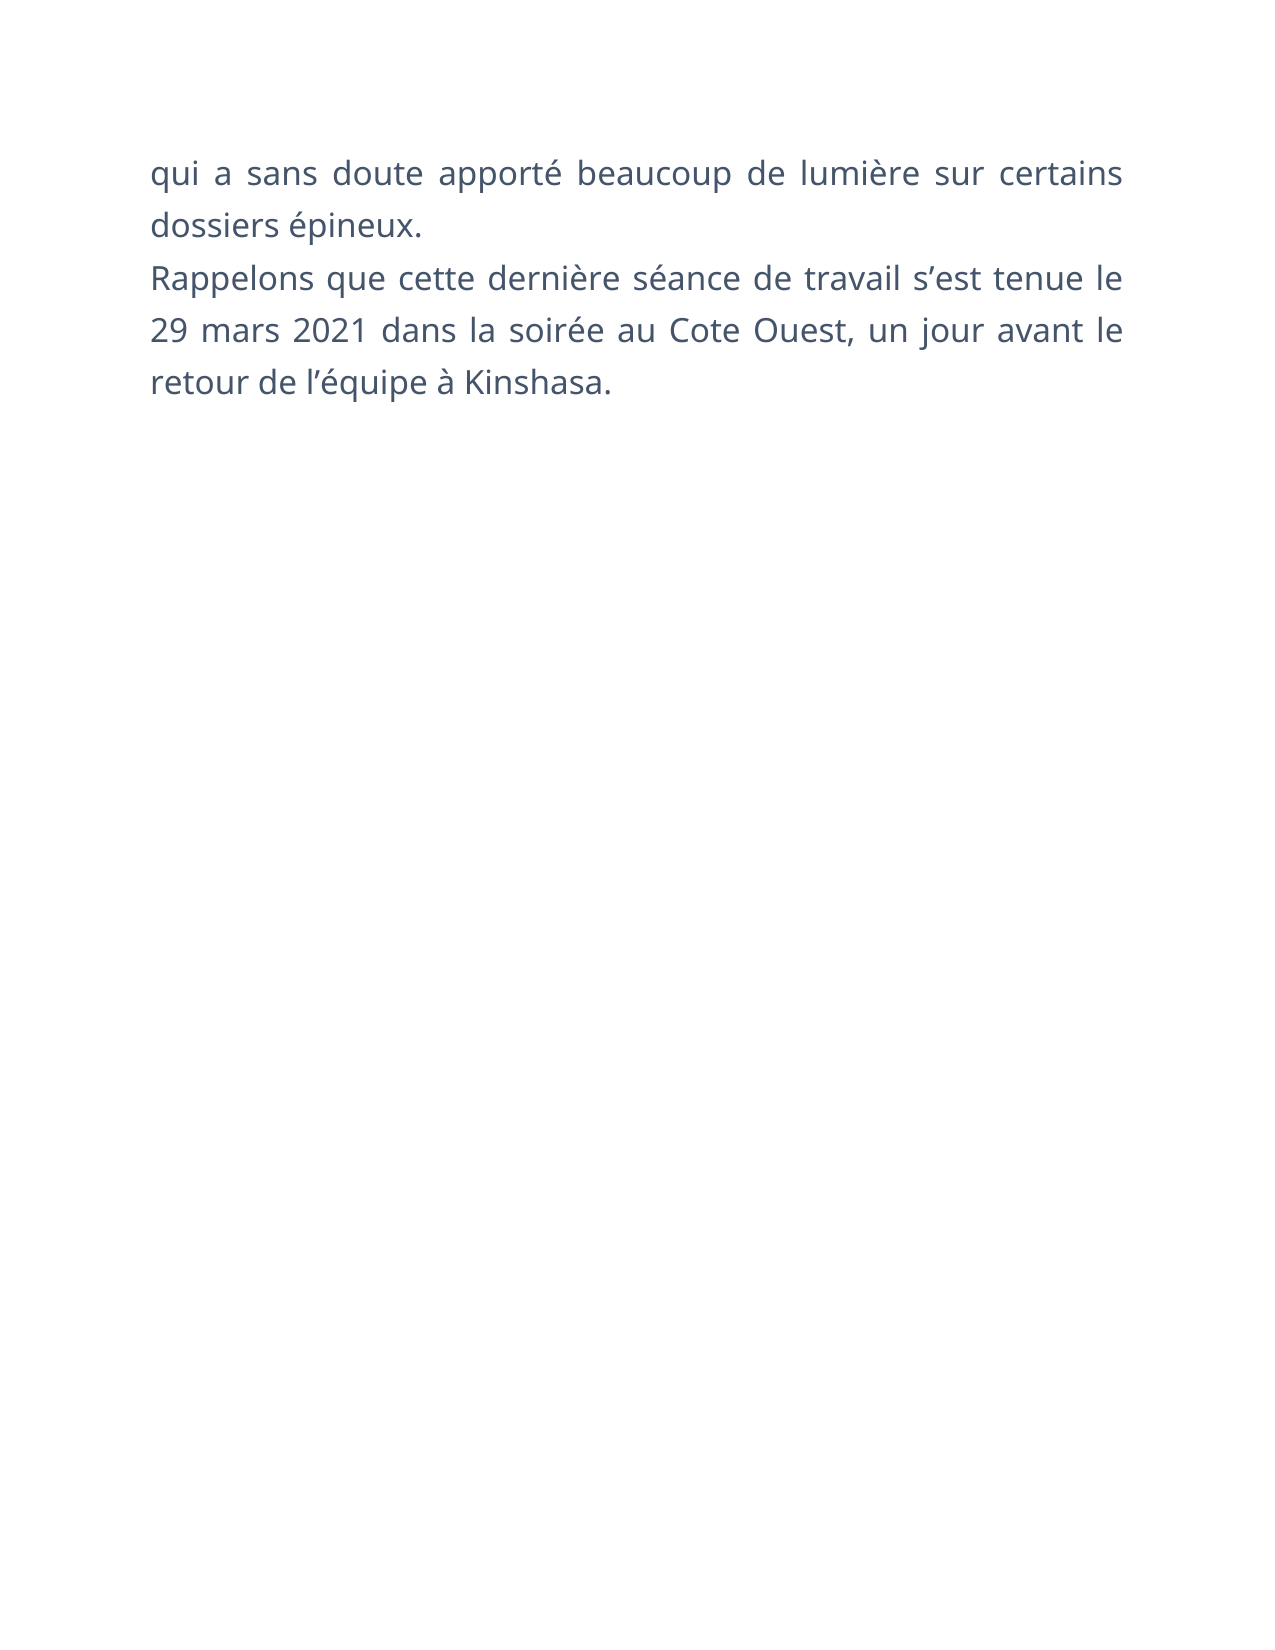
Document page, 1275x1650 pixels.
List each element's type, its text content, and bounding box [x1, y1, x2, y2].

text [150, 150, 1125, 248]
text Rappelons que cette dernière séance de travail s’est tenue le 29 mars 2021 dans la soirée au Cote Ouest, un jour avant le retour de l’équipe à Kinshasa. [150, 254, 1125, 404]
